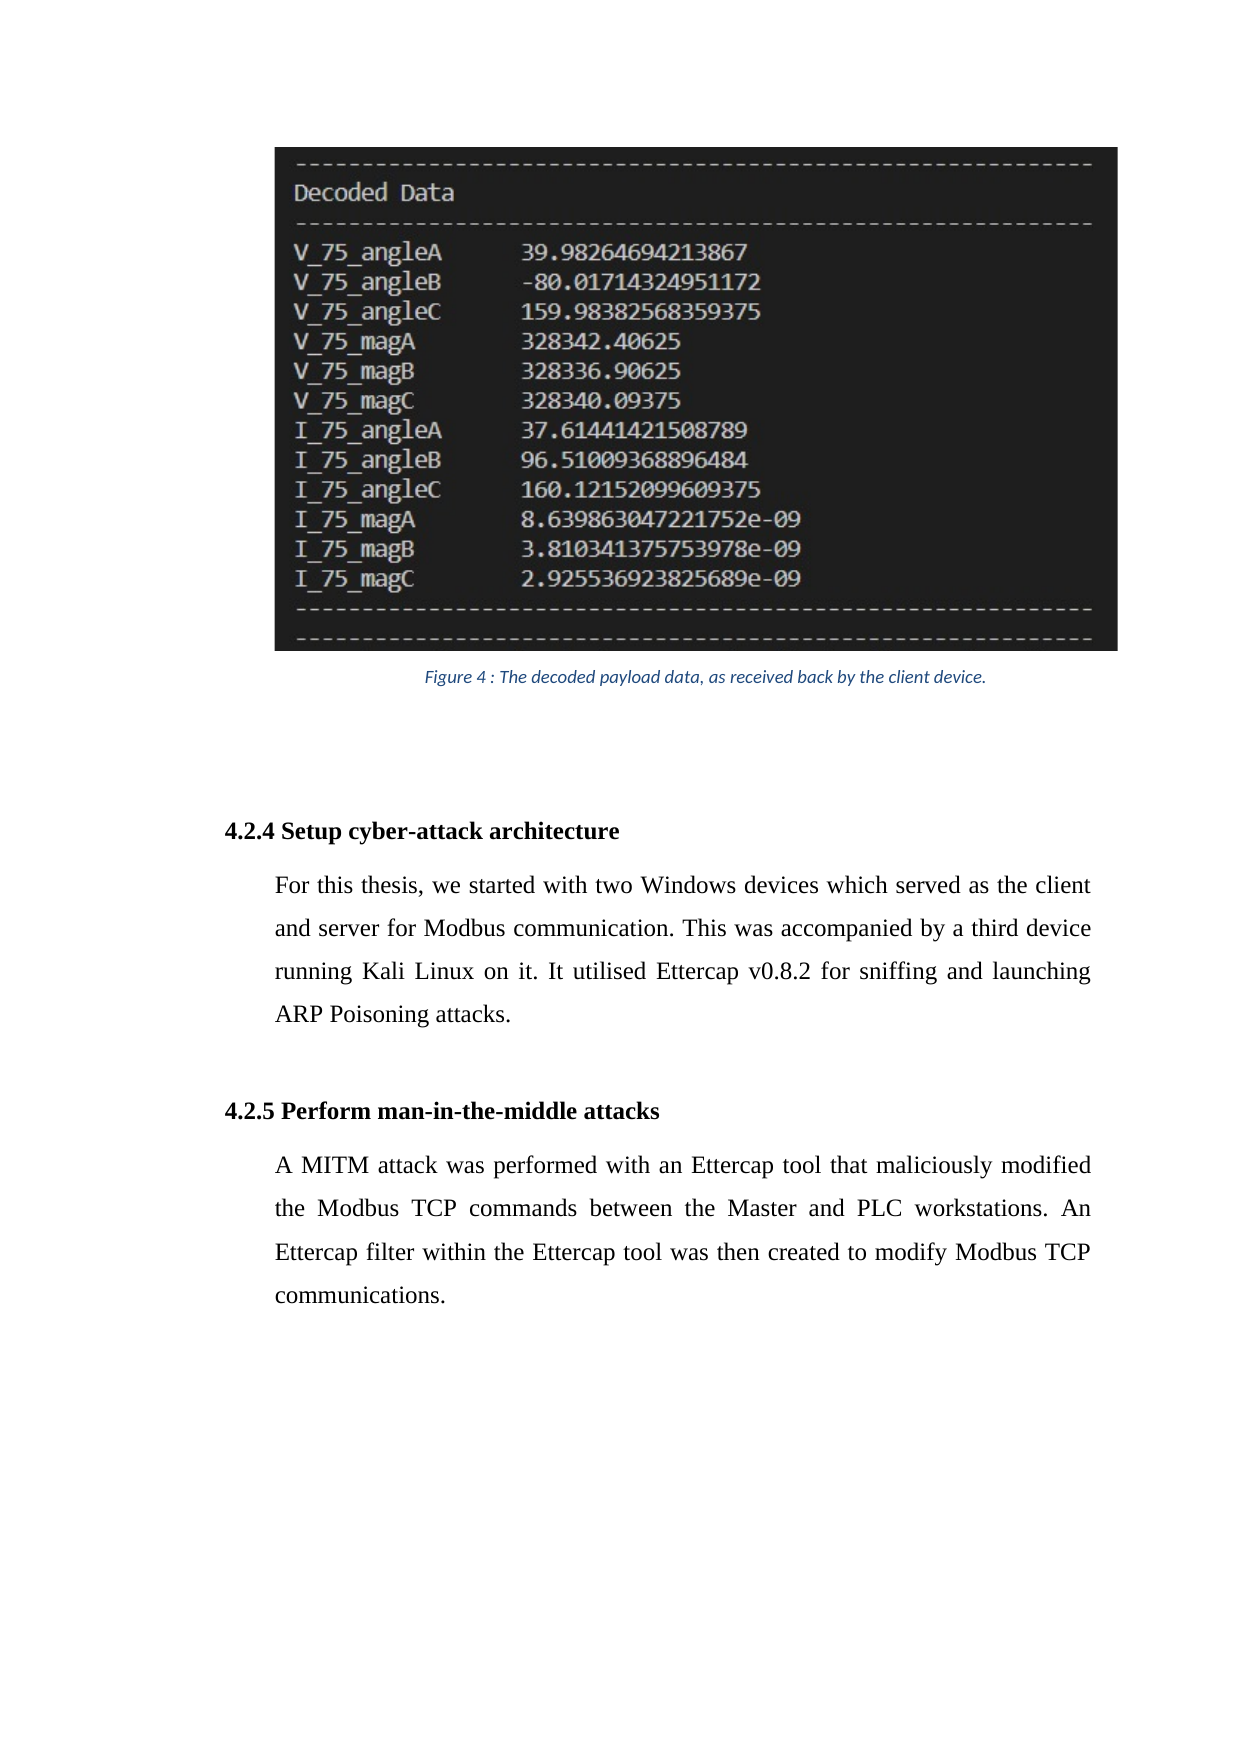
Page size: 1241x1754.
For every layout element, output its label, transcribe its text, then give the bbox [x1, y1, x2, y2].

picture [274, 147, 1118, 651]
text 4.2.5 Perform man-in-the-middle attacks [224, 1096, 1092, 1125]
text 4.2.4 Setup cyber-attack architecture [224, 816, 1092, 845]
text Figure 4 : The decoded payload data, as received back by the client device. [424, 665, 1092, 688]
text For this thesis, we started with two Windows devices which served as the client and server for Modbus communication. This was accompanied by a third device running Kali Linux on it. It utilised Ettercap v0.8.2 for sniffing and launching ARP Poisoning attacks. [274, 870, 1092, 1028]
text A MITM attack was performed with an Ettercap tool that maliciously modified the Modbus TCP commands between the Master and PLC workstations. An Ettercap filter within the Ettercap tool was then created to modify Modbus TCP communications. [274, 1150, 1092, 1308]
